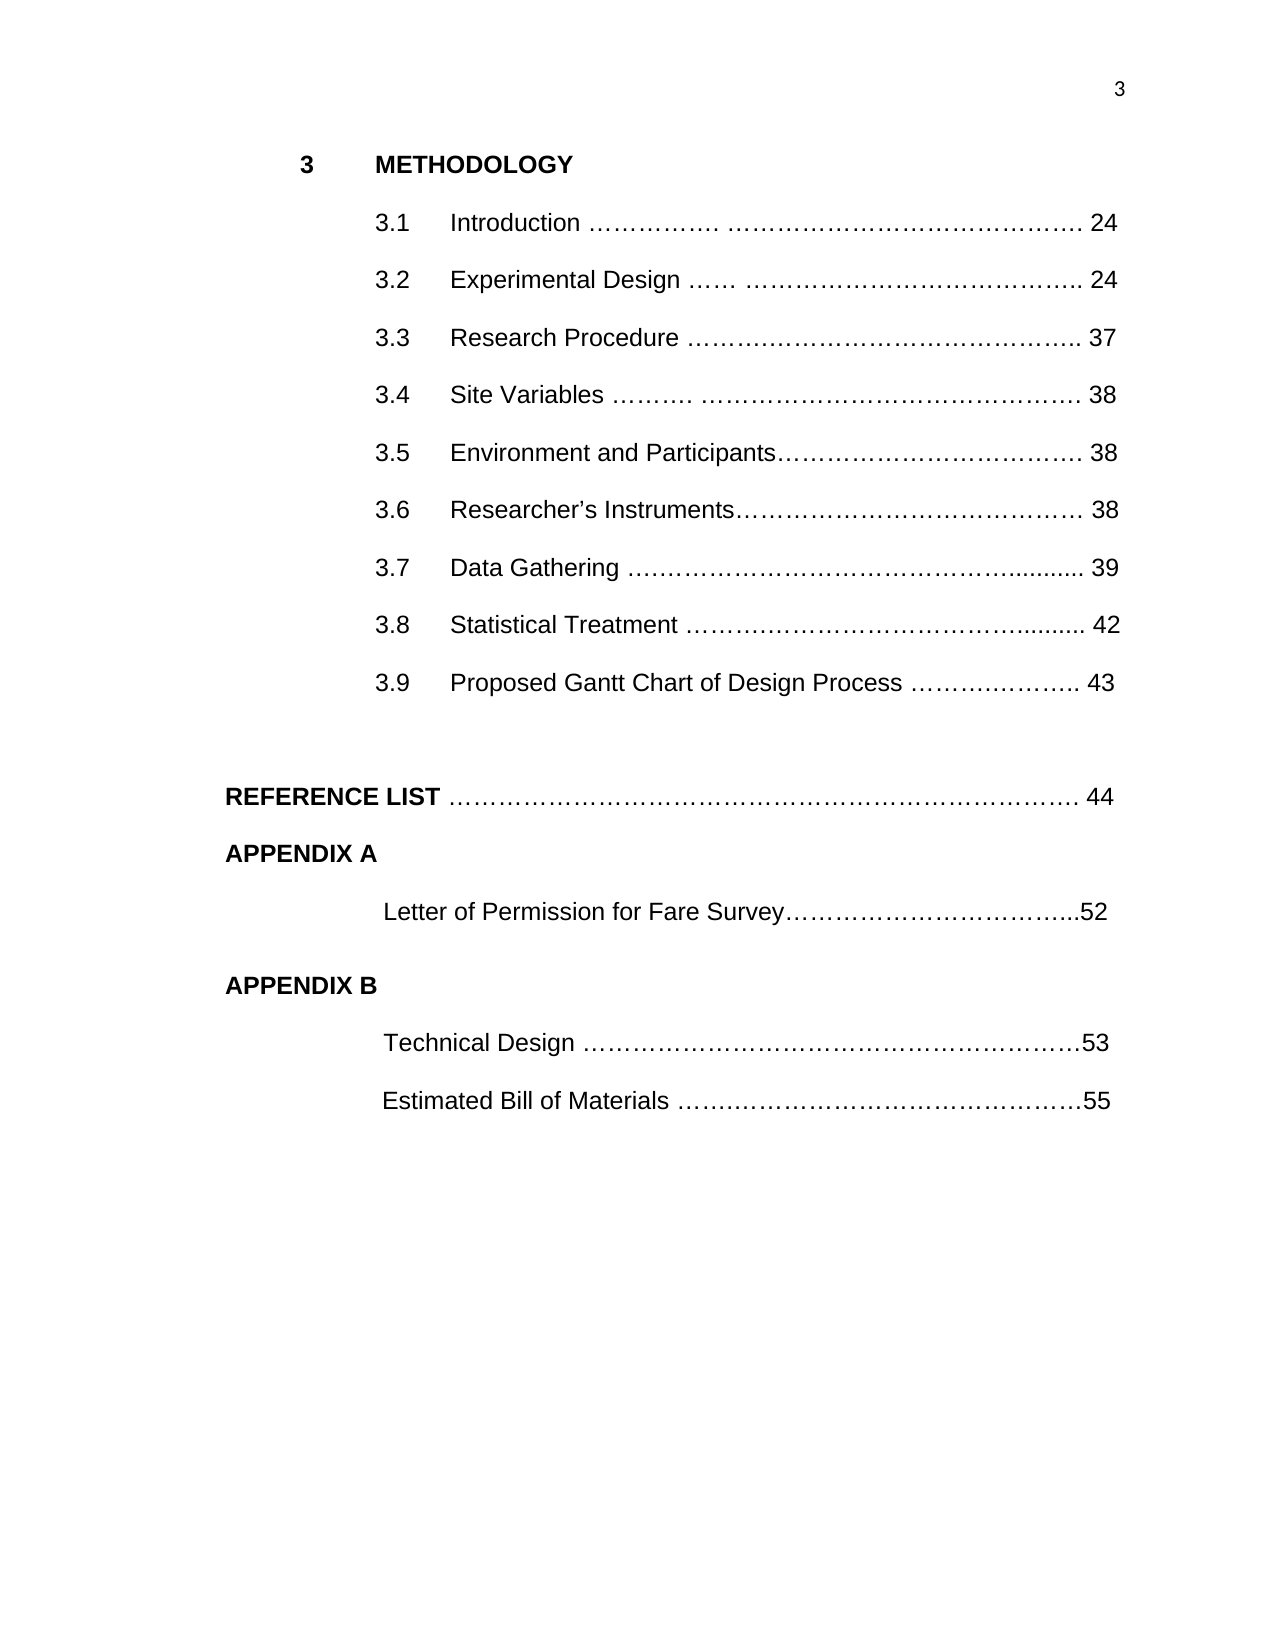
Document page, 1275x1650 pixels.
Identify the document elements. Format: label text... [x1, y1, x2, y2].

text 3.8 Statistical Treatment ……….………………………….......... 42 [375, 610, 1125, 639]
text 3 METHODOLOGY [300, 150, 1125, 179]
text Letter of Permission for Fare Survey……………………………...52 [300, 897, 1125, 926]
text 3.1 Introduction ……………. ……………………………………. 24 [375, 207, 1125, 236]
text 3.2 Experimental Design …… ………………………………….. 24 [375, 265, 1125, 294]
text 3.7 Data Gathering ….……………………………………........... 39 [375, 552, 1125, 581]
text APPENDIX B [225, 971, 1125, 1000]
text Technical Design ……………………………………………………53 [225, 1028, 1125, 1057]
text 3.5 Environment and Participants………………………………. 38 [375, 437, 1125, 466]
text REFERENCE LIST …………………………………………………………………. 44 [225, 782, 1125, 811]
text 3.9 Proposed Gantt Chart of Design Process ……….……….. 43 [375, 667, 1125, 696]
text 3.4 Site Variables ………. ………………………………………. 38 [375, 380, 1125, 409]
text 3.6 Researcher’s Instruments…………………………………… 38 [375, 495, 1125, 524]
text APPENDIX A [225, 839, 1125, 868]
text Estimated Bill of Materials …….……………………………………55 [225, 1086, 1125, 1115]
text 3.3 Research Procedure ……….……………………………….. 37 [375, 322, 1125, 351]
